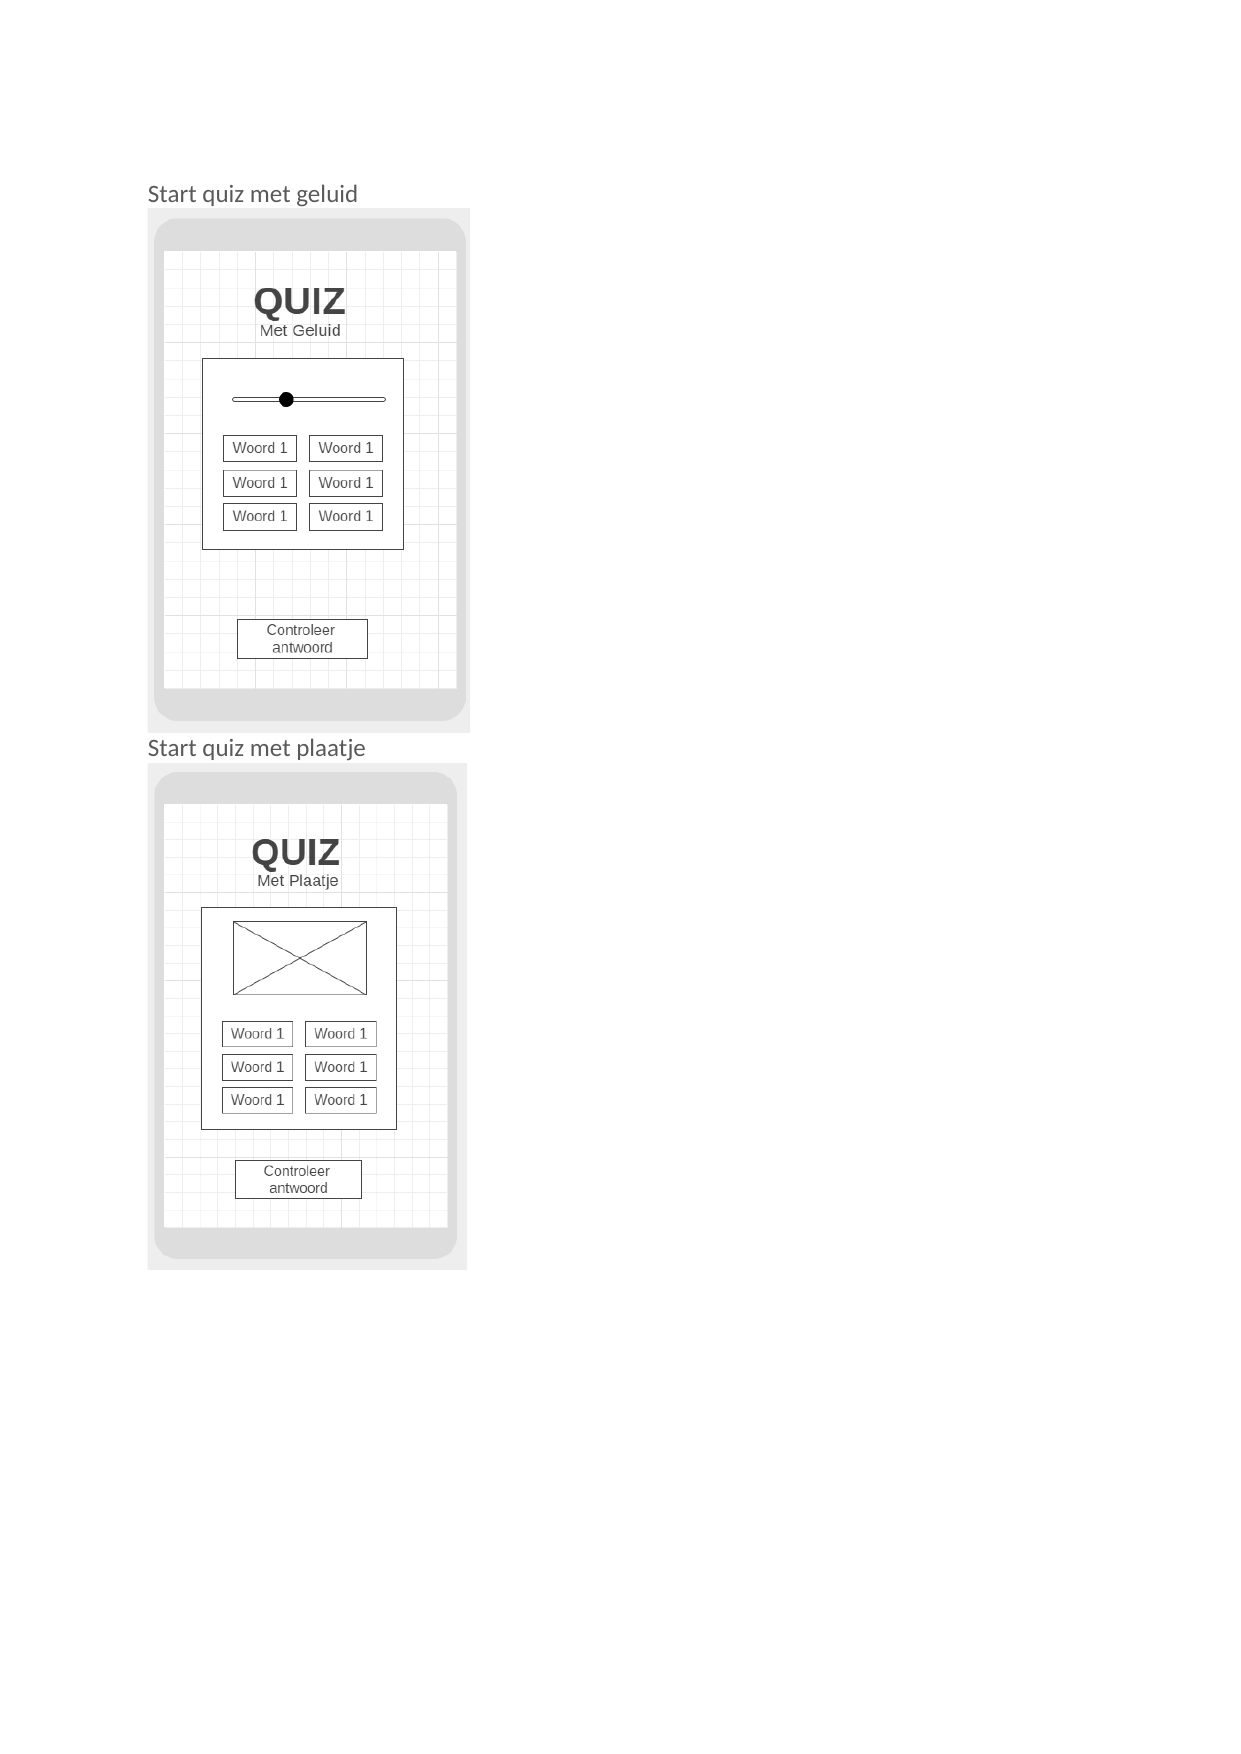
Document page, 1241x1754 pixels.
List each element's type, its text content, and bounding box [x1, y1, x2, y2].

text Start quiz met geluid [148, 178, 1093, 209]
text Start quiz met plaatje [148, 733, 1093, 763]
picture [147, 763, 468, 1270]
picture [147, 208, 470, 733]
